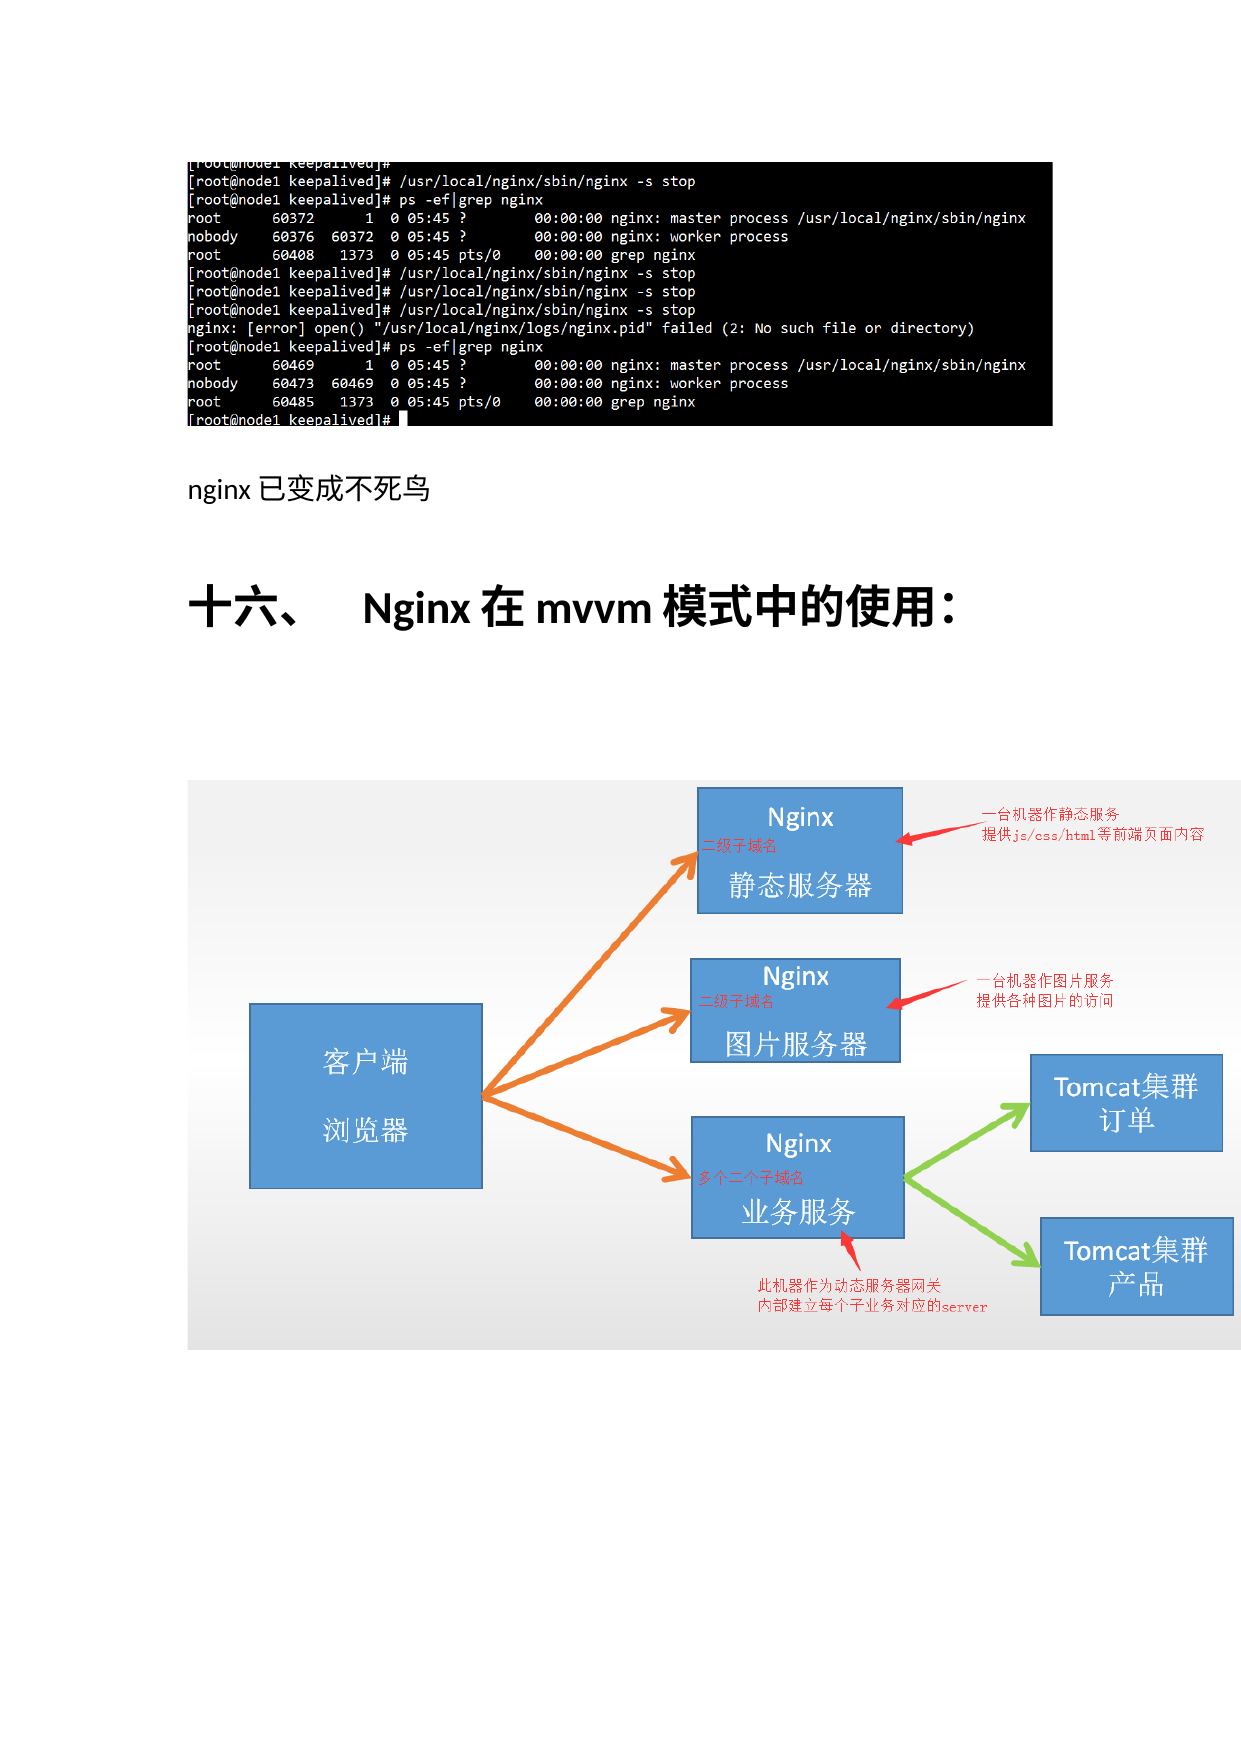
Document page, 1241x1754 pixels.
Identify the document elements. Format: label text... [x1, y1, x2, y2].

subtitle Nginx在mvvm模式中的使用： [187, 555, 1053, 652]
picture [187, 780, 1241, 1350]
picture [187, 162, 1053, 426]
text nginx已变成不死鸟 [187, 454, 1053, 519]
